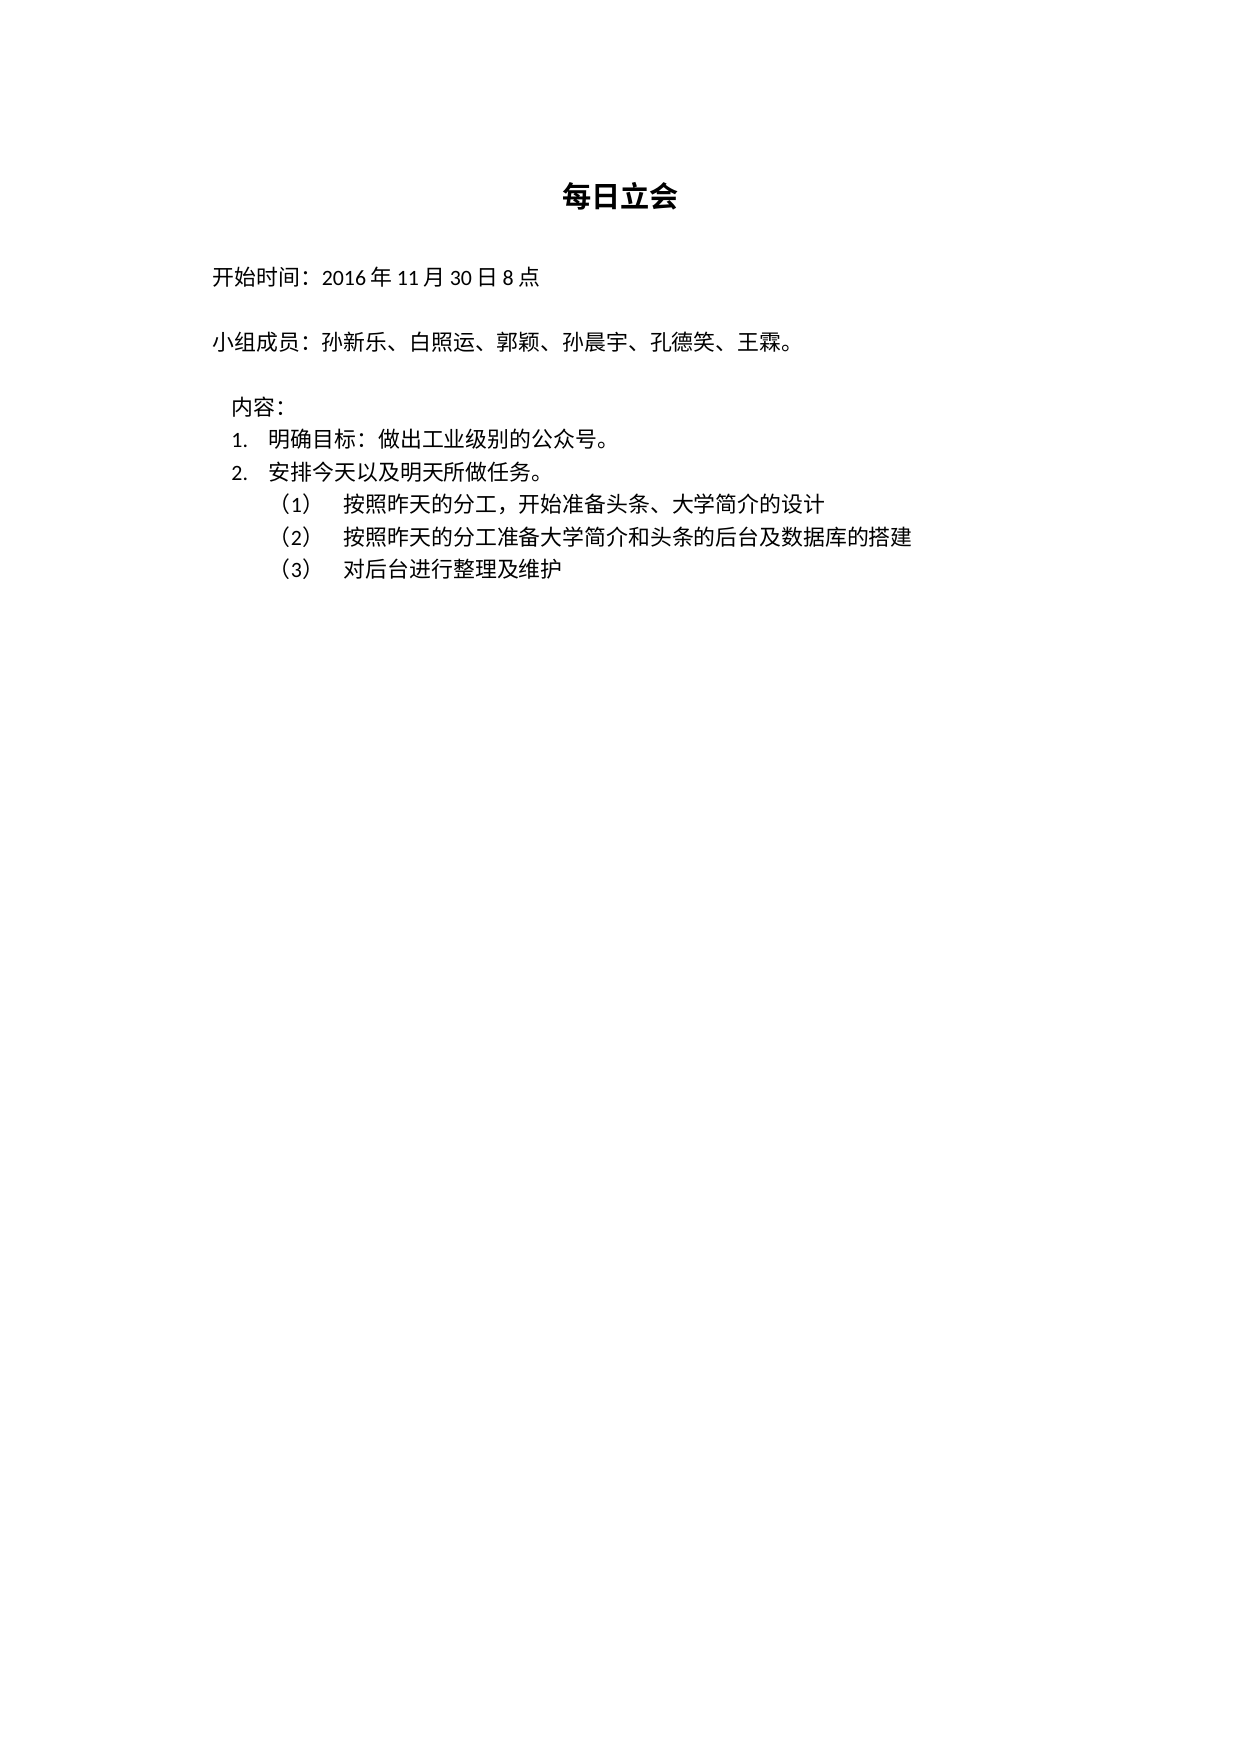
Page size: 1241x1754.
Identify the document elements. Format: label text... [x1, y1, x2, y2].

text 内容： [231, 389, 1053, 422]
list 对后台进行整理及维护 [269, 552, 1053, 584]
list 明确目标：做出工业级别的公众号。 [231, 422, 1053, 454]
list 安排今天以及明天所做任务。 [231, 454, 1053, 487]
list 按照昨天的分工，开始准备头条、大学简介的设计 [269, 487, 1053, 519]
text 小组成员：孙新乐、白照运、郭颖、孙晨宇、孔德笑、王霖。 [187, 324, 1053, 357]
text 每日立会 [187, 162, 1053, 227]
list 按照昨天的分工准备大学简介和头条的后台及数据库的搭建 [269, 519, 1053, 552]
text 开始时间：2016年11月30日8点 [187, 259, 1053, 292]
